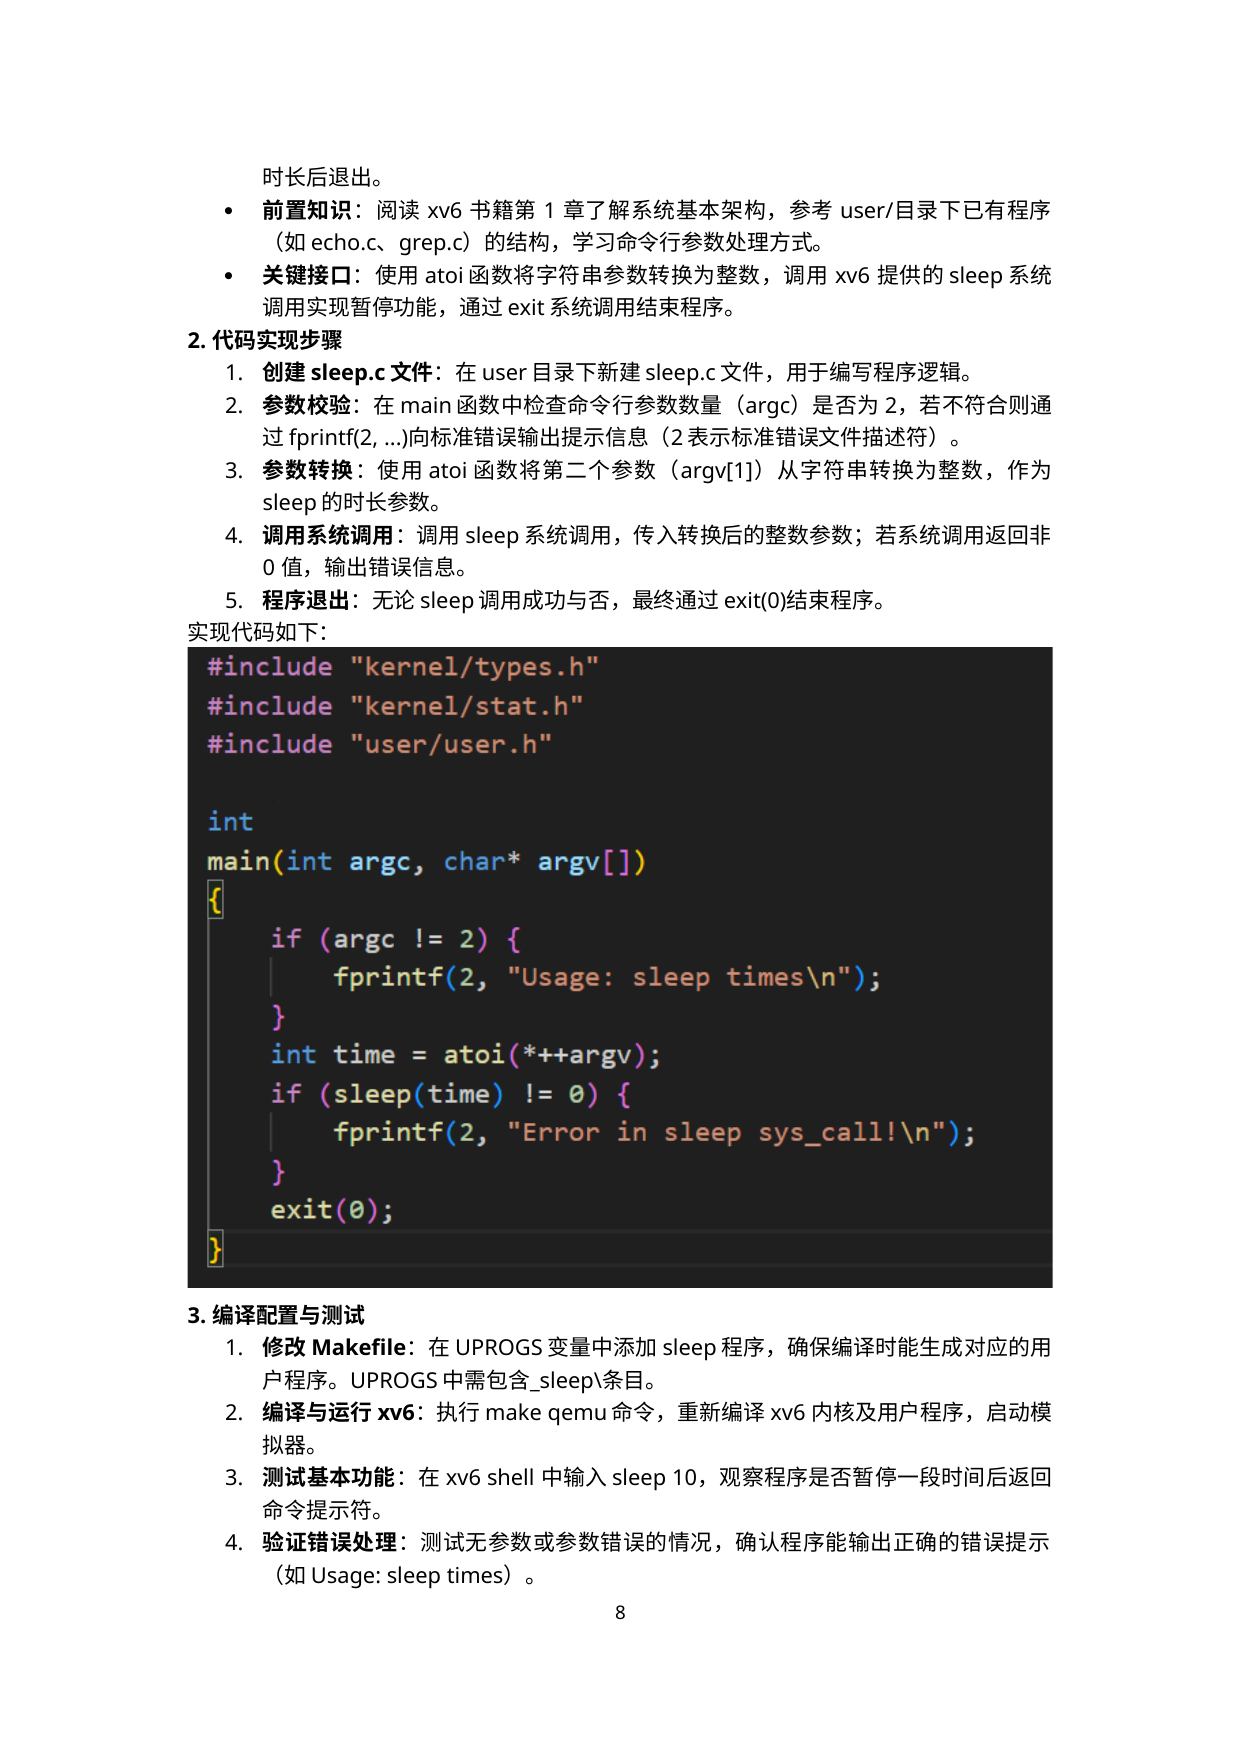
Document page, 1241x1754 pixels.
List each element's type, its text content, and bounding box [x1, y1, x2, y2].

list 测试基本功能：在 xv6 shell 中输入sleep 10，观察程序是否暂停一段时间后返回命令提示符。 [225, 1460, 1053, 1525]
list 参数校验：在main函数中检查命令行参数数量（argc）是否为 2，若不符合则通过fprintf(2, ...)向标准错误输出提示信息（2表示标准错误文件描述符）。 [225, 387, 1053, 452]
list 创建sleep.c文件：在user目录下新建sleep.c文件，用于编写程序逻辑。 [225, 355, 1053, 387]
picture [187, 647, 1053, 1288]
list 前置知识：阅读 xv6 书籍第 1 章了解系统基本架构，参考user/目录下已有程序（如echo.c、grep.c）的结构，学习命令行参数处理方式。 [225, 192, 1053, 257]
list 调用系统调用：调用sleep系统调用，传入转换后的整数参数；若系统调用返回非 0 值，输出错误信息。 [225, 517, 1053, 582]
list 关键接口：使用atoi函数将字符串参数转换为整数，调用 xv6 提供的sleep系统调用实现暂停功能，通过exit系统调用结束程序。 [225, 257, 1053, 322]
text 3. 编译配置与测试 [187, 1288, 1053, 1330]
list 编译与运行 xv6：执行make qemu命令，重新编译 xv6 内核及用户程序，启动模拟器。 [225, 1395, 1053, 1460]
list 修改Makefile：在UPROGS变量中添加sleep程序，确保编译时能生成对应的用户程序。UPROGS中需包含_sleep\条目。 [225, 1330, 1053, 1395]
list 验证错误处理：测试无参数或参数错误的情况，确认程序能输出正确的错误提示（如Usage: sleep times）。 [225, 1525, 1053, 1590]
list 参数转换：使用atoi函数将第二个参数（argv[1]）从字符串转换为整数，作为sleep的时长参数。 [225, 452, 1053, 517]
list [225, 160, 1053, 192]
text 2. 代码实现步骤 [187, 322, 1053, 355]
text 实现代码如下： [187, 615, 1053, 647]
list 程序退出：无论sleep调用成功与否，最终通过exit(0)结束程序。 [225, 582, 1053, 615]
